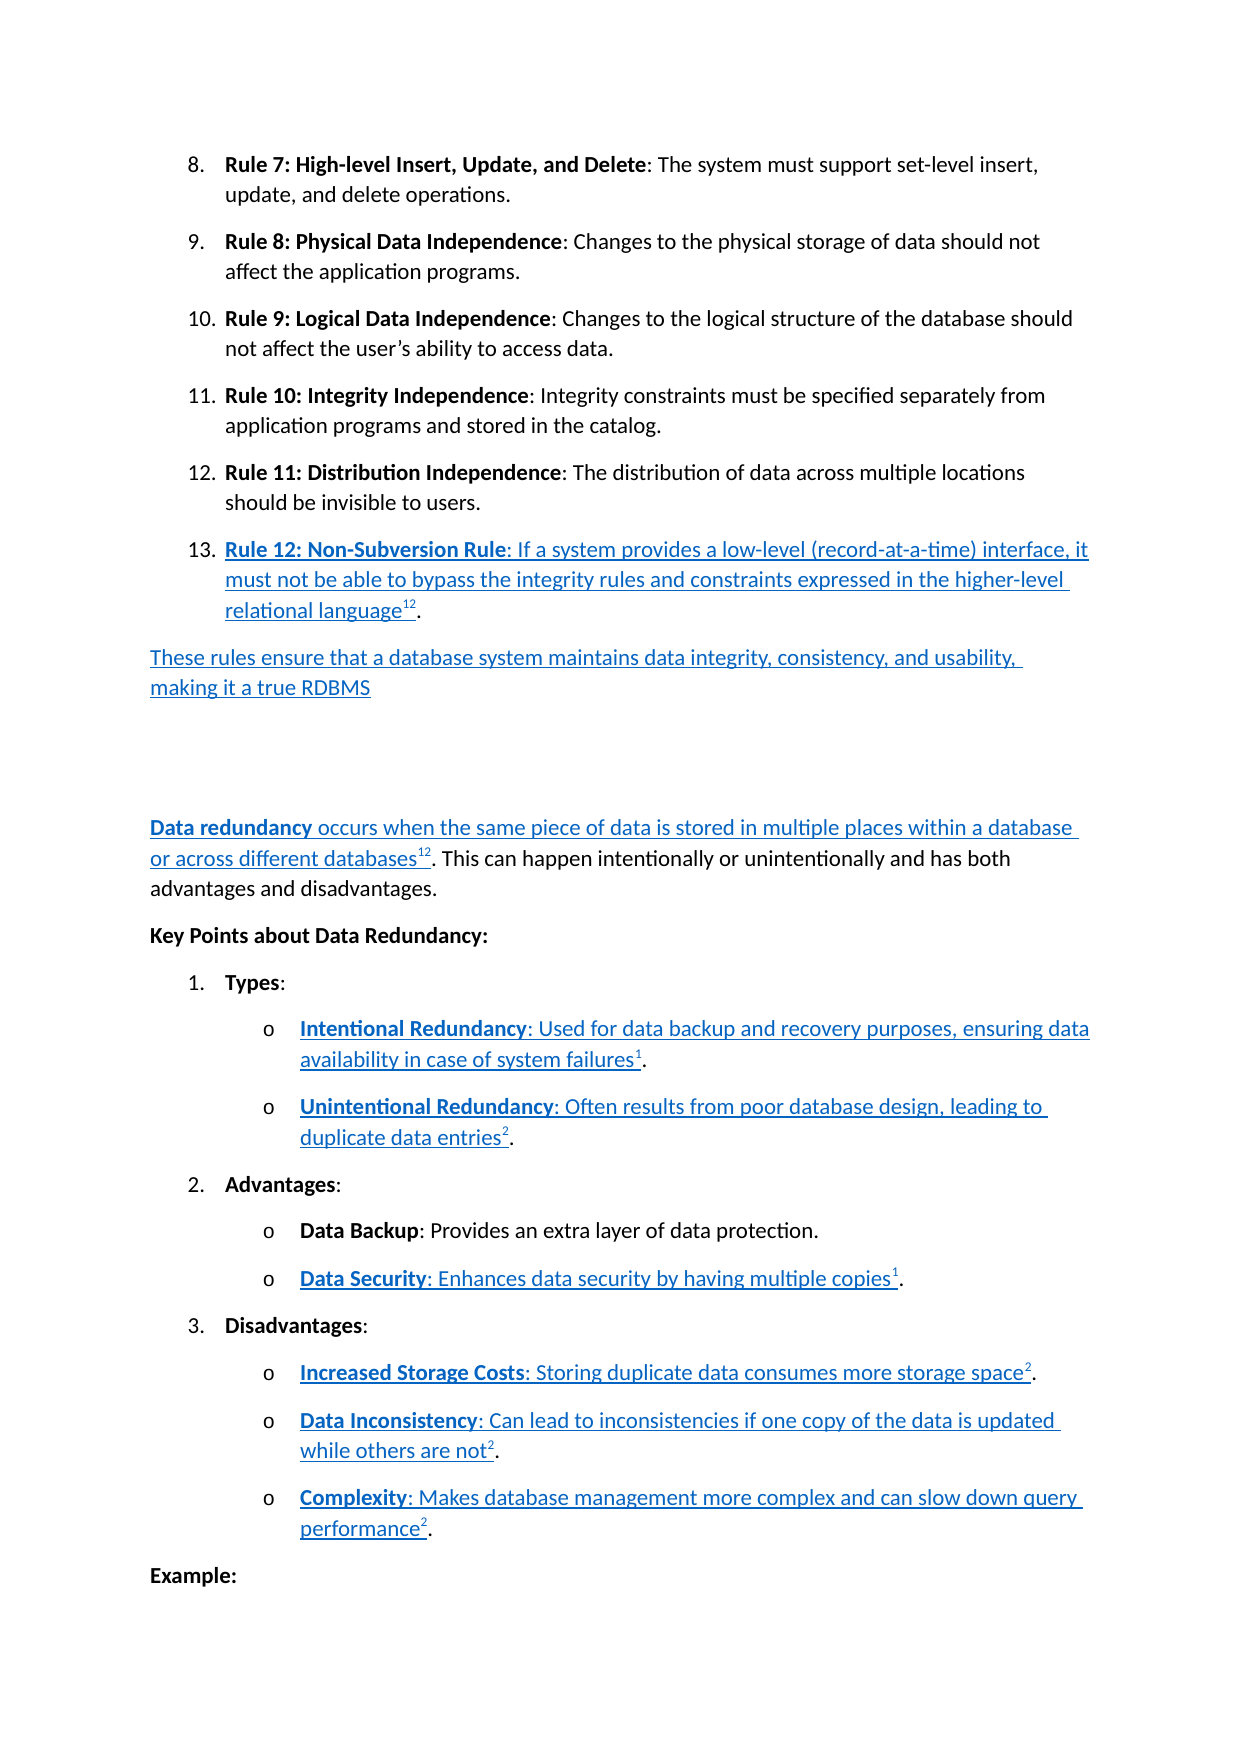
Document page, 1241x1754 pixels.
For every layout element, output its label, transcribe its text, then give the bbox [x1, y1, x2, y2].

list Rule 8: Physical Data Independence: Changes to the physical storage of data should not affect the application programs. [187, 227, 1090, 285]
text Example: [150, 1561, 1090, 1589]
list Data Security: Enhances data security by having multiple copies1. [262, 1264, 1090, 1293]
text Key Points about Data Redundancy: [150, 921, 1090, 949]
list Data Backup: Provides an extra layer of data protection. [262, 1217, 1090, 1245]
list Unintentional Redundancy: Often results from poor database design, leading to duplicate data entries2. [262, 1092, 1090, 1151]
text Data redundancy occurs when the same piece of data is stored in multiple places within a database or across different databases12. This can happen intentionally or unintentionally and has both advantages and disadvantages. [150, 813, 1090, 902]
list Disadvantages: [187, 1311, 1090, 1339]
list Rule 12: Non-Subversion Rule: If a system provides a low-level (record-at-a-time) interface, it must not be able to bypass the integrity rules and constraints expressed in the higher-level relational language12. [187, 535, 1090, 624]
list Advantages: [187, 1170, 1090, 1198]
list Increased Storage Costs: Storing duplicate data consumes more storage space2. [262, 1358, 1090, 1387]
list Data Inconsistency: Can lead to inconsistencies if one copy of the data is updated while others are not2. [262, 1406, 1090, 1464]
list Complexity: Makes database management more complex and can slow down query performance2. [262, 1483, 1090, 1542]
list Rule 11: Distribution Independence: The distribution of data across multiple locations should be invisible to users. [187, 458, 1090, 517]
list Rule 9: Logical Data Independence: Changes to the logical structure of the database should not affect the user’s ability to access data. [187, 304, 1090, 362]
list Rule 10: Integrity Independence: Integrity constraints must be specified separately from application programs and stored in the catalog. [187, 381, 1090, 439]
list Rule 7: High-level Insert, Update, and Delete: The system must support set-level insert, update, and delete operations. [187, 150, 1090, 208]
text These rules ensure that a database system maintains data integrity, consistency, and usability, making it a true RDBMS [150, 643, 1090, 701]
list Types: [187, 968, 1090, 996]
list Intentional Redundancy: Used for data backup and recovery purposes, ensuring data availability in case of system failures1. [262, 1014, 1090, 1073]
